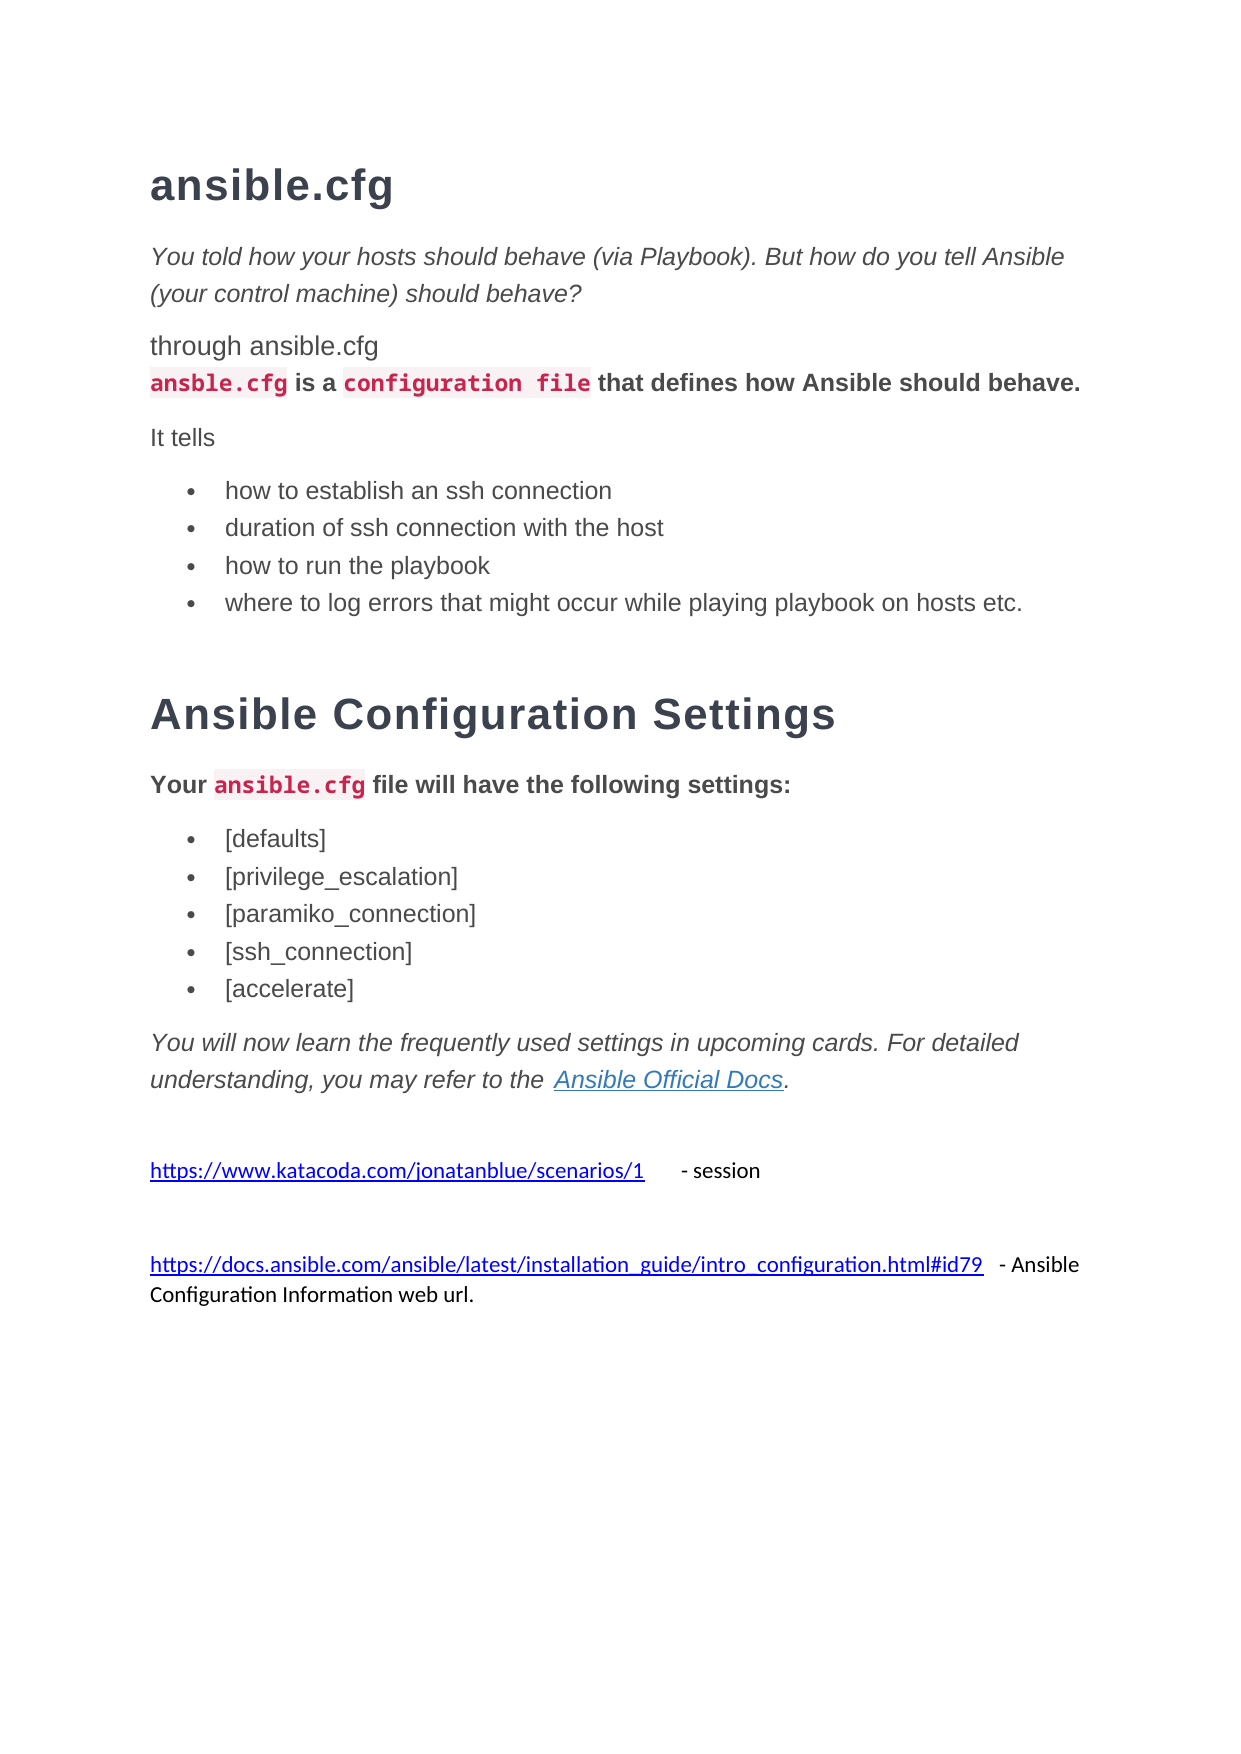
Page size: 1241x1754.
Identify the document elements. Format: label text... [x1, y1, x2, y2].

text through ansible.cfg [150, 323, 1090, 361]
text ansble.cfg is a configuration file that defines how Ansible should behave. [150, 361, 1090, 398]
list [defaults] [187, 816, 1090, 853]
list [paramiko_connection] [187, 891, 1090, 928]
list [privilege_escalation] [187, 853, 1090, 891]
list where to log errors that might occur while playing playbook on hosts etc. [187, 580, 1090, 617]
list [ssh_connection] [187, 928, 1090, 966]
list duration of ssh connection with the host [187, 505, 1090, 542]
text It tells [150, 414, 1090, 452]
text Your ansible.cfg file will have the following settings: [150, 762, 1090, 800]
subtitle Ansible Configuration Settings [150, 680, 1090, 739]
subtitle ansible.cfg [150, 150, 1090, 209]
text You will now learn the frequently used settings in upcoming cards. For detailed understanding, you may refer to the Ansible Official Docs. [150, 1019, 1090, 1094]
list how to run the playbook [187, 542, 1090, 580]
list how to establish an ssh connection [187, 467, 1090, 505]
list [accelerate] [187, 966, 1090, 1003]
text https://www.katacoda.com/jonatanblue/scenarios/1 - session [150, 1156, 1090, 1184]
text https://docs.ansible.com/ansible/latest/installation_guide/intro_configuration.html#id79 - Ansible Configuration Information web url. [150, 1250, 1090, 1308]
text You told how your hosts should behave (via Playbook). But how do you tell Ansible (your control machine) should behave? [150, 233, 1090, 308]
